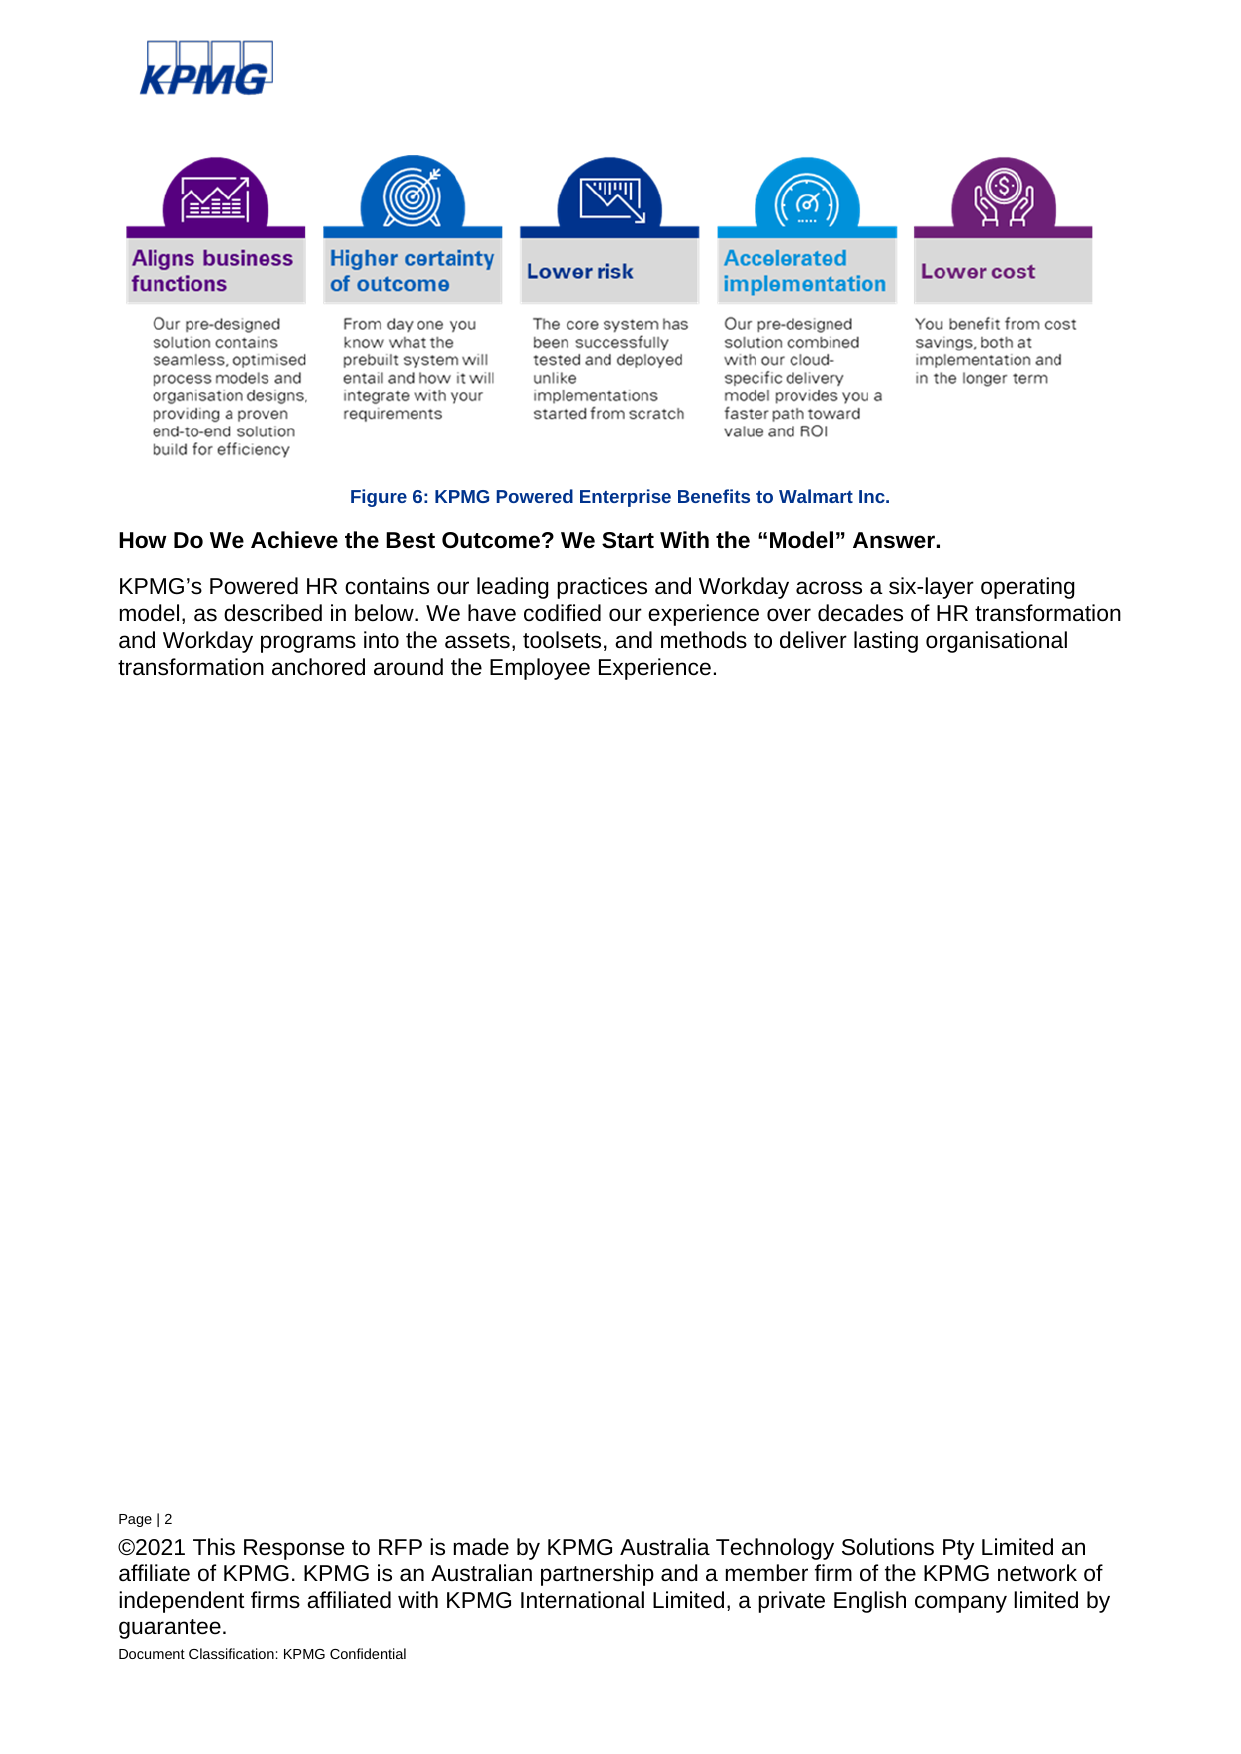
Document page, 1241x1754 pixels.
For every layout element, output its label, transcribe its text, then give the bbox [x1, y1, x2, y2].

picture [118, 0, 302, 136]
picture [118, 155, 1093, 468]
text KPMG’s Powered HR contains our leading practices and Workday across a six-layer operating model, as described in below. We have codified our experience over decades of HR transformation and Workday programs into the assets, toolsets, and methods to deliver lasting organisational transformation anchored around the Employee Experience. [118, 572, 1122, 680]
text How Do We Achieve the Best Outcome? We Start With the “Model” Answer. [118, 526, 1122, 553]
text Figure 6: KPMG Powered Enterprise Benefits to Walmart Inc. [118, 480, 1122, 507]
